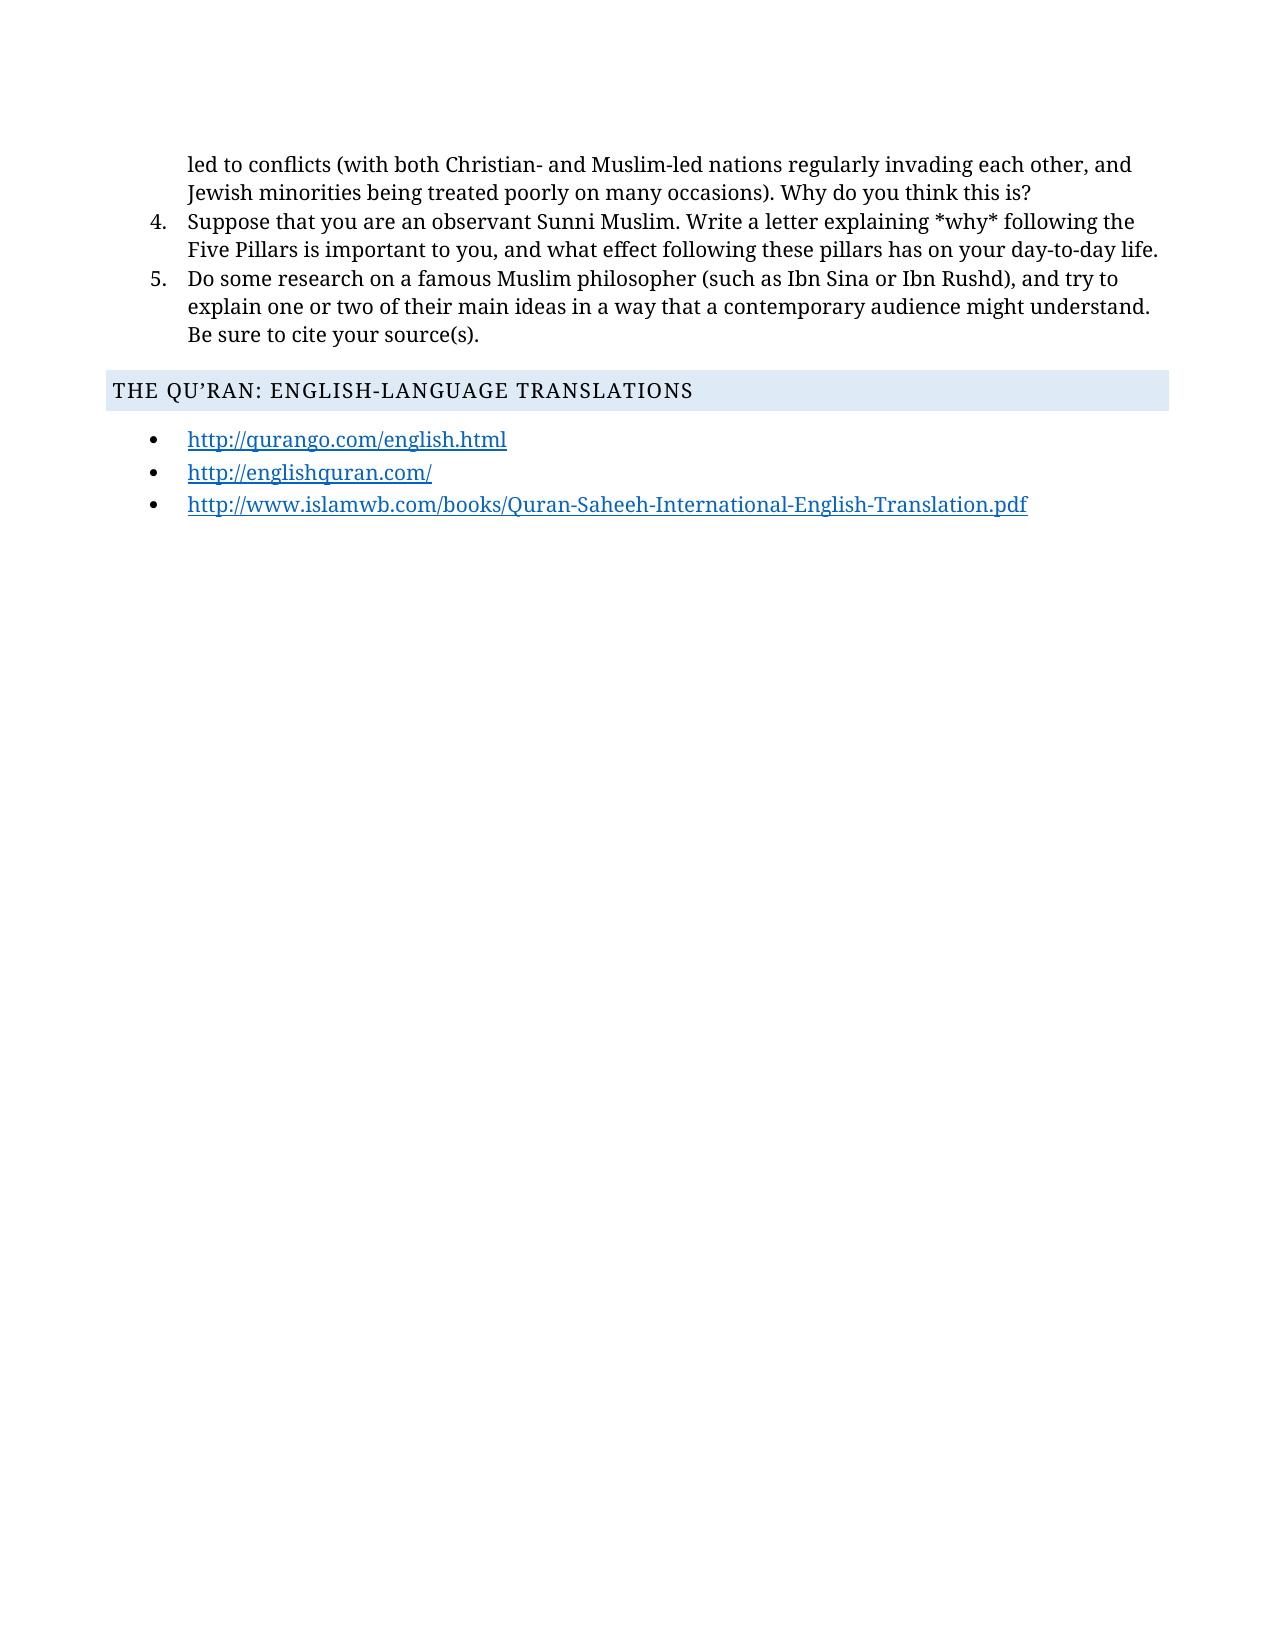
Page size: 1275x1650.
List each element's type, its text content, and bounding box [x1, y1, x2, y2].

list http://englishquran.com/ [150, 458, 1162, 486]
subtitle The Qu’ran: English-Language Translations [113, 376, 1162, 404]
list http://qurango.com/english.html [150, 425, 1162, 454]
list Do some research on a famous Muslim philosopher (such as Ibn Sina or Ibn Rushd), and try to explain one or two of their main ideas in a way that a contemporary audience might understand. Be sure to cite your source(s). [150, 264, 1162, 349]
list Suppose that you are an observant Sunni Muslim. Write a letter explaining *why* following the Five Pillars is important to you, and what effect following these pillars has on your day-to-day life. [150, 207, 1162, 264]
list http://www.islamwb.com/books/Quran-Saheeh-International-English-Translation.pdf [150, 491, 1162, 519]
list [150, 150, 1162, 207]
